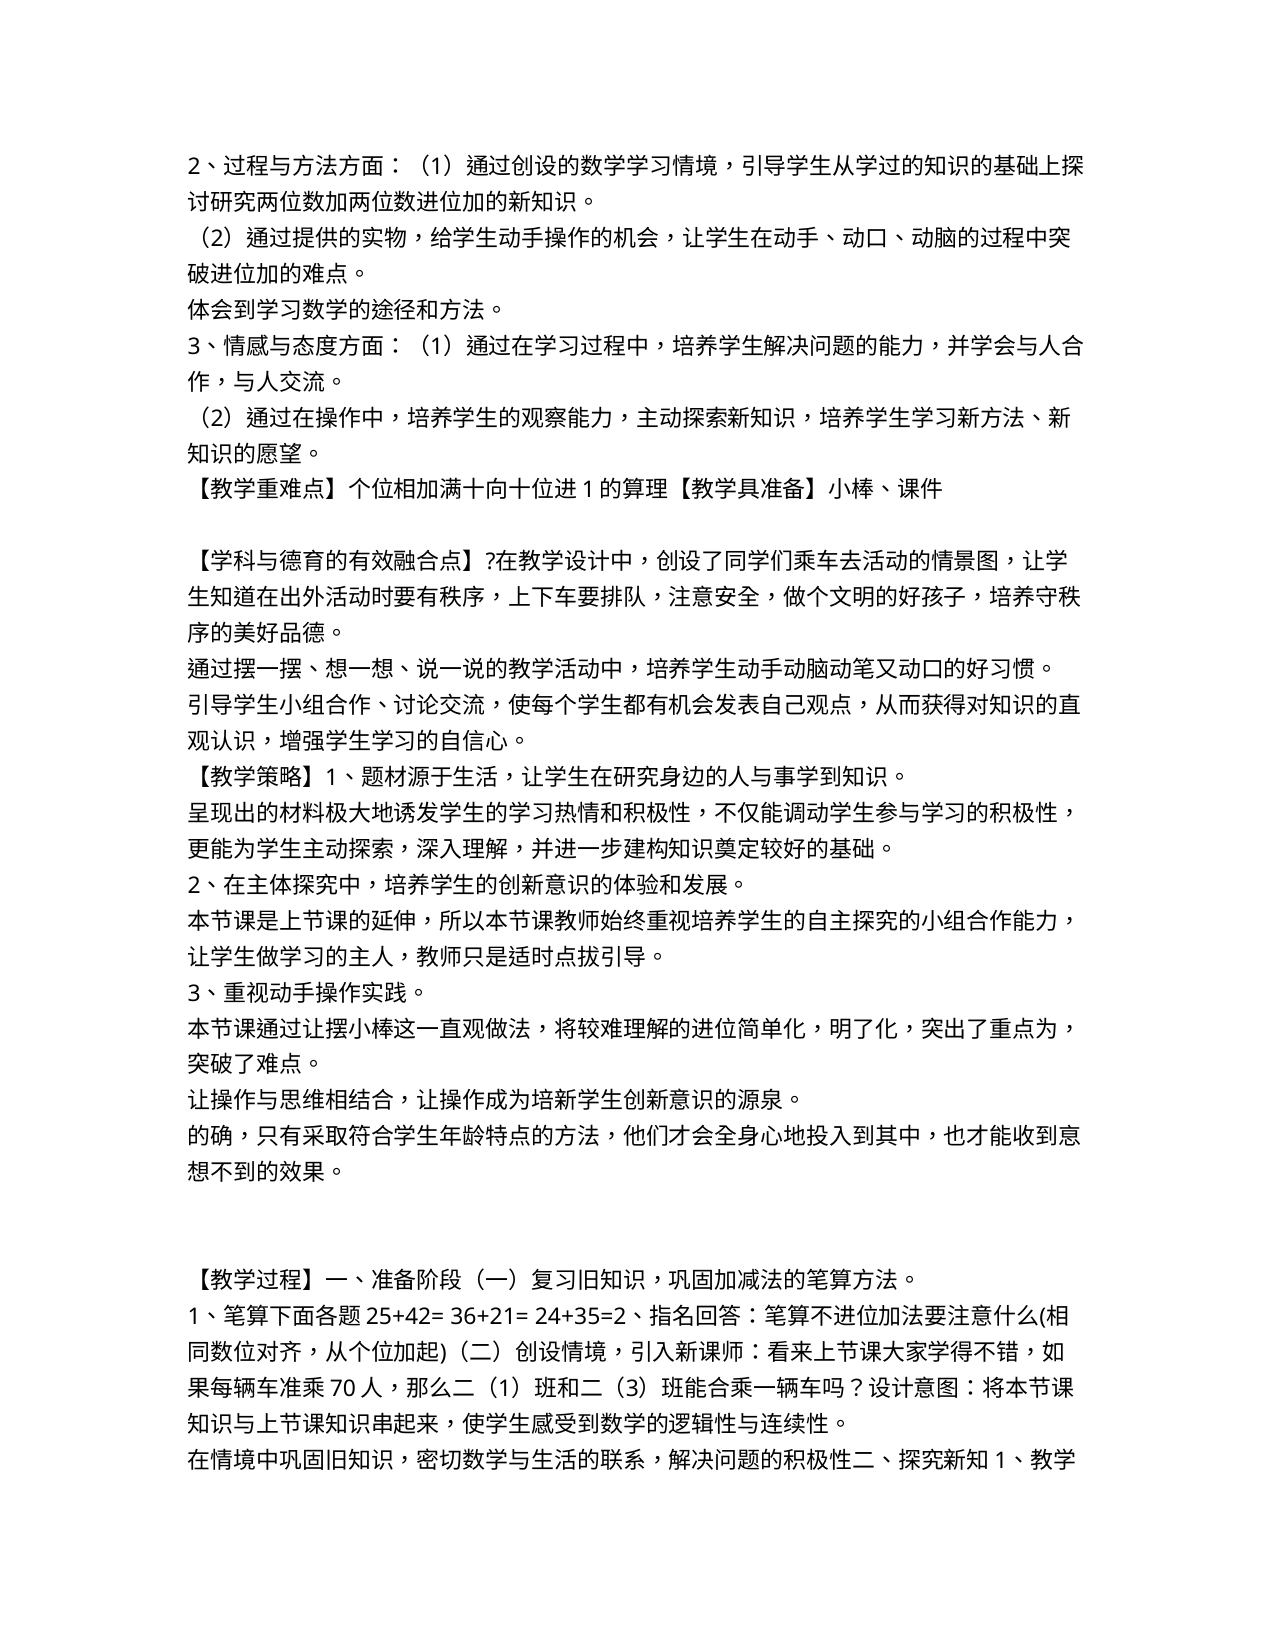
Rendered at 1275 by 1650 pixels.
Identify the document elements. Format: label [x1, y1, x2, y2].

text [187, 150, 1087, 1475]
